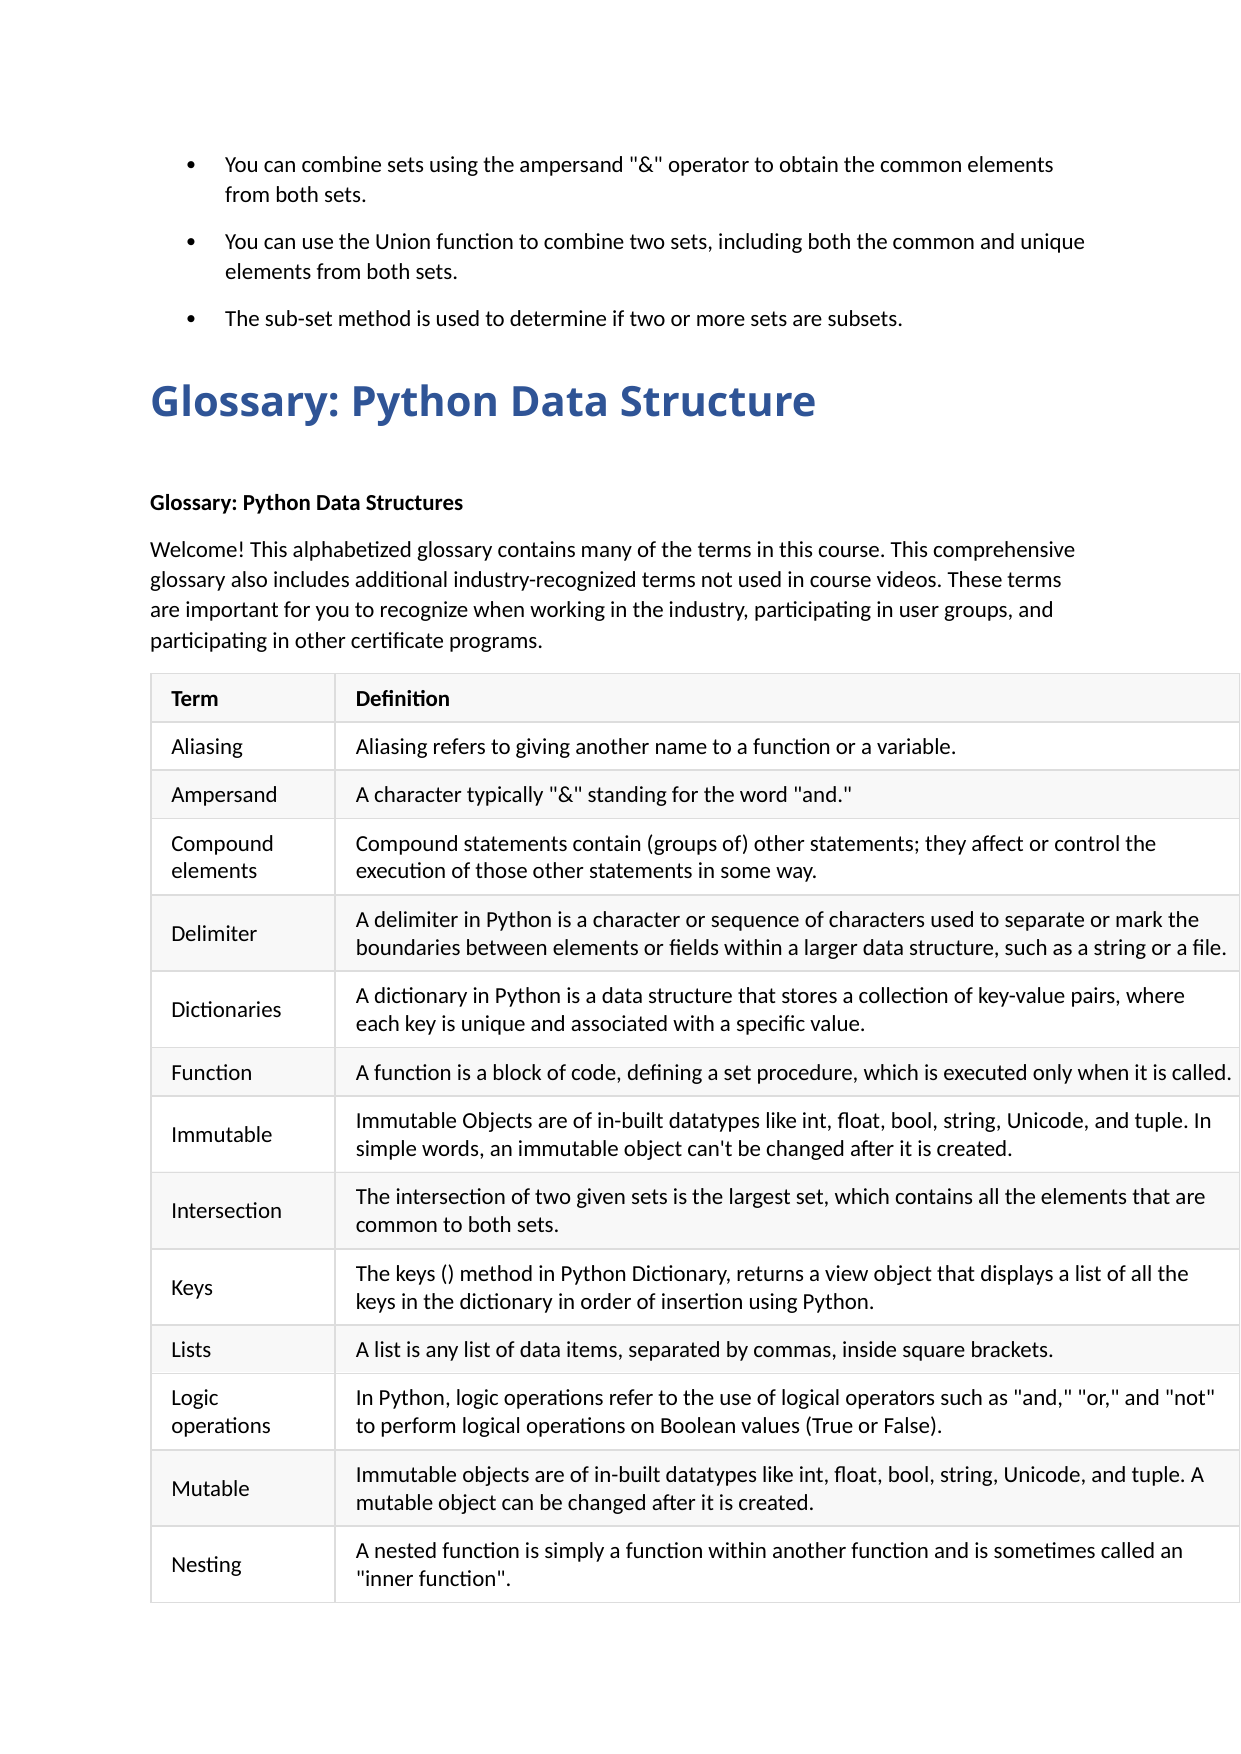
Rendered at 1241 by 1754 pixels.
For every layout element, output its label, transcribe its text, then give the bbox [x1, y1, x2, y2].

table_cell Keys [152, 1250, 334, 1324]
table_cell Aliasing refers to giving another name to a function or a variable. [336, 723, 1239, 769]
table_cell Ampersand [152, 771, 334, 818]
table_cell A dictionary in Python is a data structure that stores a collection of key-value pairs, where each key is unique and associated with a specific value. [336, 972, 1239, 1047]
table_cell Immutable objects are of in-built datatypes like int, float, bool, string, Unicode, and tuple. A mutable object can be changed after it is created. [336, 1451, 1239, 1525]
table_cell Intersection [152, 1173, 334, 1248]
table_cell Lists [152, 1326, 334, 1372]
table_cell Mutable [152, 1451, 334, 1525]
text Welcome! This alphabetized glossary contains many of the terms in this course. This comprehensive glossary also includes additional industry-recognized terms not used in course videos. These terms are important for you to recognize when working in the industry, participating in user groups, and participating in other certificate programs. [150, 535, 1090, 654]
table_cell Aliasing [152, 723, 334, 769]
text Glossary: Python Data Structures [150, 488, 1090, 516]
subtitle Glossary: Python Data Structure [150, 372, 1090, 429]
table_header Definition [336, 674, 1239, 721]
table_header Term [152, 674, 334, 721]
table_cell A list is any list of data items, separated by commas, inside square brackets. [336, 1326, 1239, 1372]
table_cell Logic operations [152, 1374, 334, 1449]
list You can combine sets using the ampersand "&" operator to obtain the common elements from both sets. [187, 150, 1090, 208]
table_cell Compound elements [152, 819, 334, 894]
table_cell A function is a block of code, defining a set procedure, which is executed only when it is called. [336, 1048, 1239, 1095]
list You can use the Union function to combine two sets, including both the common and unique elements from both sets. [187, 227, 1090, 285]
table_cell Nesting [152, 1527, 334, 1602]
table_cell A delimiter in Python is a character or sequence of characters used to separate or mark the boundaries between elements or fields within a larger data structure, such as a string or a file. [336, 896, 1239, 970]
table_cell Immutable [152, 1097, 334, 1171]
list The sub-set method is used to determine if two or more sets are subsets. [187, 304, 1090, 332]
table_cell Delimiter [152, 896, 334, 970]
table_cell A nested function is simply a function within another function and is sometimes called an "inner function". [336, 1527, 1239, 1602]
table_cell The keys () method in Python Dictionary, returns a view object that displays a list of all the keys in the dictionary in order of insertion using Python. [336, 1250, 1239, 1324]
table_cell In Python, logic operations refer to the use of logical operators such as "and," "or," and "not" to perform logical operations on Boolean values (True or False). [336, 1374, 1239, 1449]
table_cell Compound statements contain (groups of) other statements; they affect or control the execution of those other statements in some way. [336, 819, 1239, 894]
table_cell The intersection of two given sets is the largest set, which contains all the elements that are common to both sets. [336, 1173, 1239, 1248]
table_cell Dictionaries [152, 972, 334, 1047]
table_cell Immutable Objects are of in-built datatypes like int, float, bool, string, Unicode, and tuple. In simple words, an immutable object can't be changed after it is created. [336, 1097, 1239, 1171]
table_cell Function [152, 1048, 334, 1095]
table_cell A character typically "&" standing for the word "and." [336, 771, 1239, 818]
